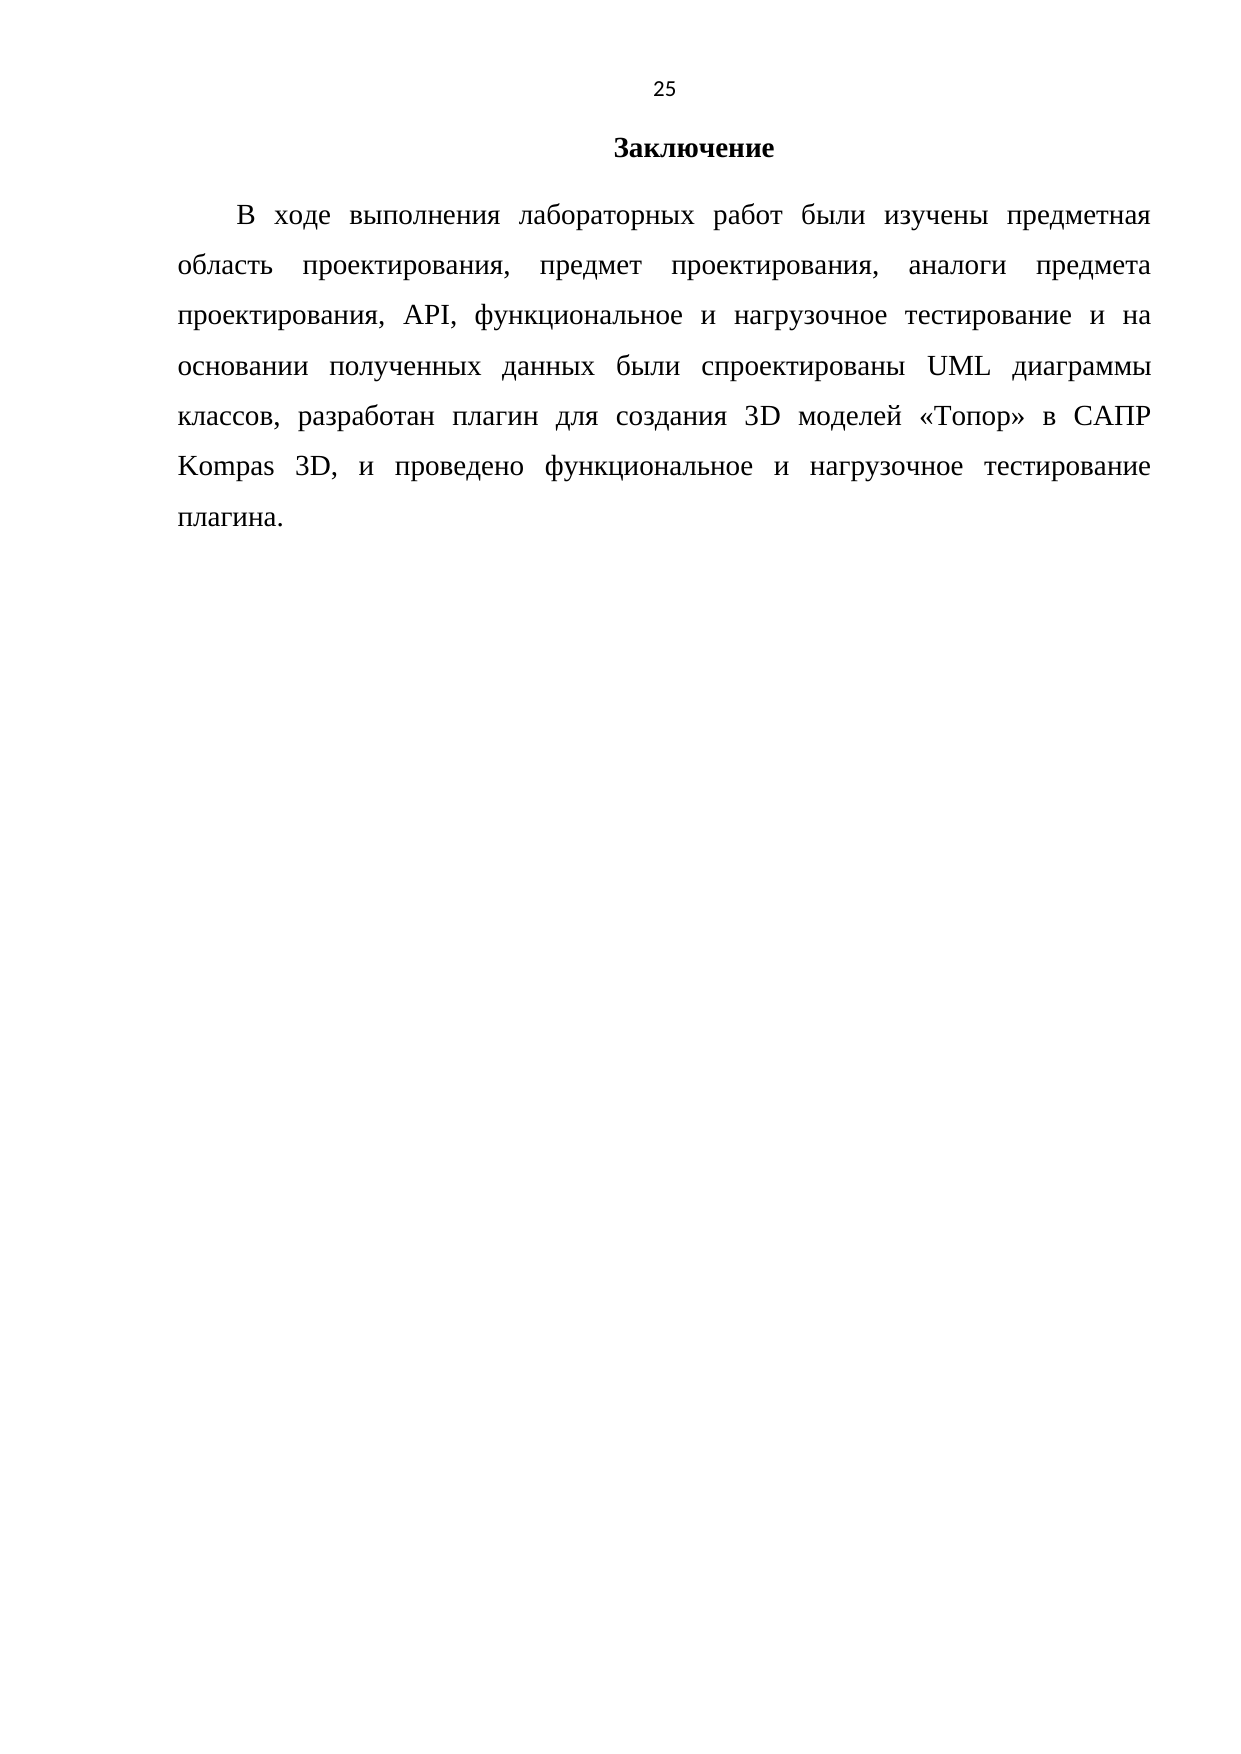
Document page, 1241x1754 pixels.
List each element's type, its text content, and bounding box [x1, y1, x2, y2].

text Заключение [177, 130, 1152, 163]
text В ходе выполнения лабораторных работ были изучены предметная область проектирования, предмет проектирования, аналоги предмета проектирования, API, функциональное и нагрузочное тестирование и на основании полученных данных были спроектированы UML диаграммы классов, разработан плагин для создания 3D моделей «Топор» в САПР Kompas 3D, и проведено функциональное и нагрузочное тестирование плагина. [177, 197, 1152, 532]
